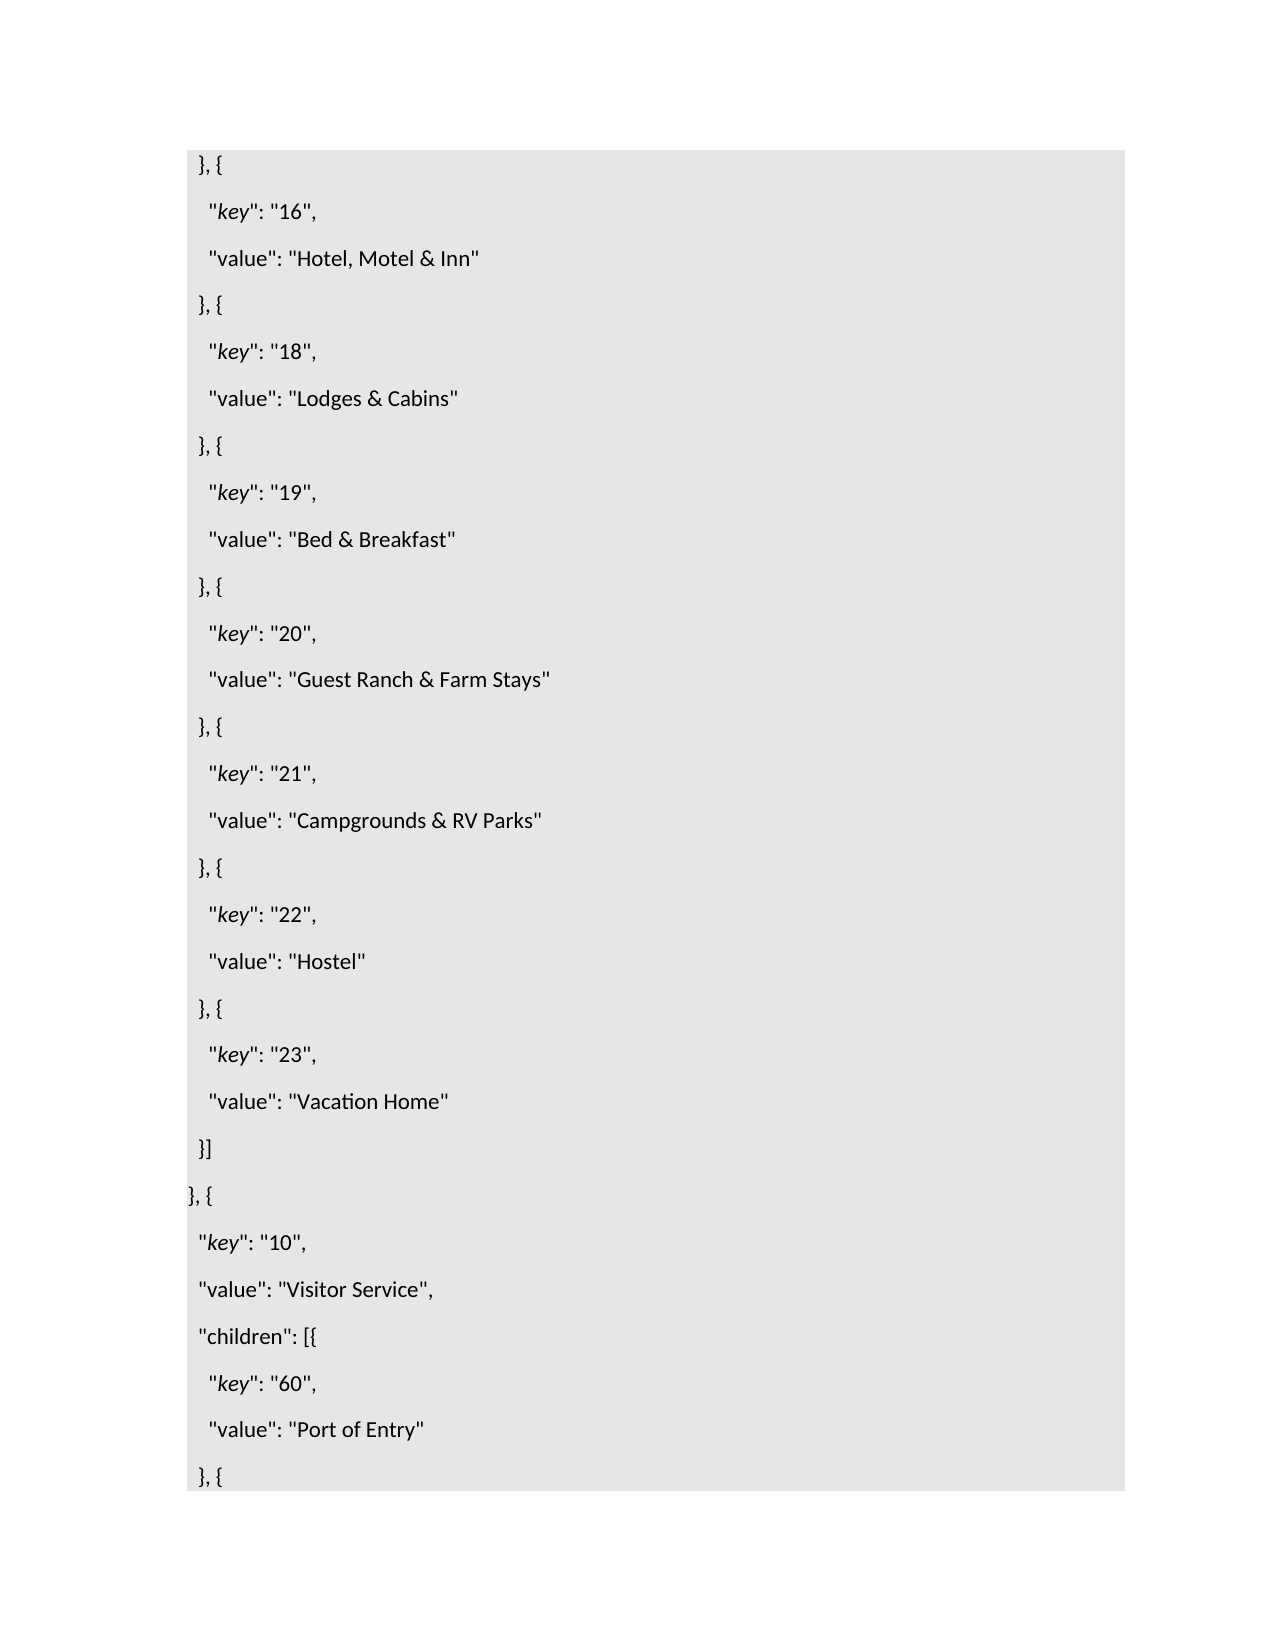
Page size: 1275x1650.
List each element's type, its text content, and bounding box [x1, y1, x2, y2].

text "value": "Hotel, Motel & Inn" [187, 244, 1125, 272]
text "value": "Hostel" [187, 947, 1125, 975]
text }, { [187, 150, 1125, 178]
text "value": "Lodges & Cabins" [187, 384, 1125, 412]
text }, { [187, 572, 1125, 600]
text "key": "18", [187, 337, 1125, 366]
text "key": "21", [187, 759, 1125, 787]
text "key": "22", [187, 900, 1125, 928]
text "key": "60", [187, 1369, 1125, 1397]
text }, { [187, 712, 1125, 741]
text "value": "Vacation Home" [187, 1087, 1125, 1116]
text "children": [{ [187, 1322, 1125, 1350]
text "key": "20", [187, 619, 1125, 647]
text }, { [187, 291, 1125, 319]
text "key": "23", [187, 1041, 1125, 1069]
text }, { [187, 1181, 1125, 1209]
text "value": "Guest Ranch & Farm Stays" [187, 666, 1125, 694]
text }, { [187, 431, 1125, 459]
text "value": "Bed & Breakfast" [187, 525, 1125, 553]
text "value": "Visitor Service", [187, 1275, 1125, 1303]
text }, { [187, 1462, 1125, 1491]
text }] [187, 1134, 1125, 1162]
text }, { [187, 853, 1125, 881]
text }, { [187, 994, 1125, 1022]
text "key": "19", [187, 478, 1125, 506]
text "key": "16", [187, 197, 1125, 225]
text "key": "10", [187, 1228, 1125, 1256]
text "value": "Campgrounds & RV Parks" [187, 806, 1125, 834]
text "value": "Port of Entry" [187, 1416, 1125, 1444]
